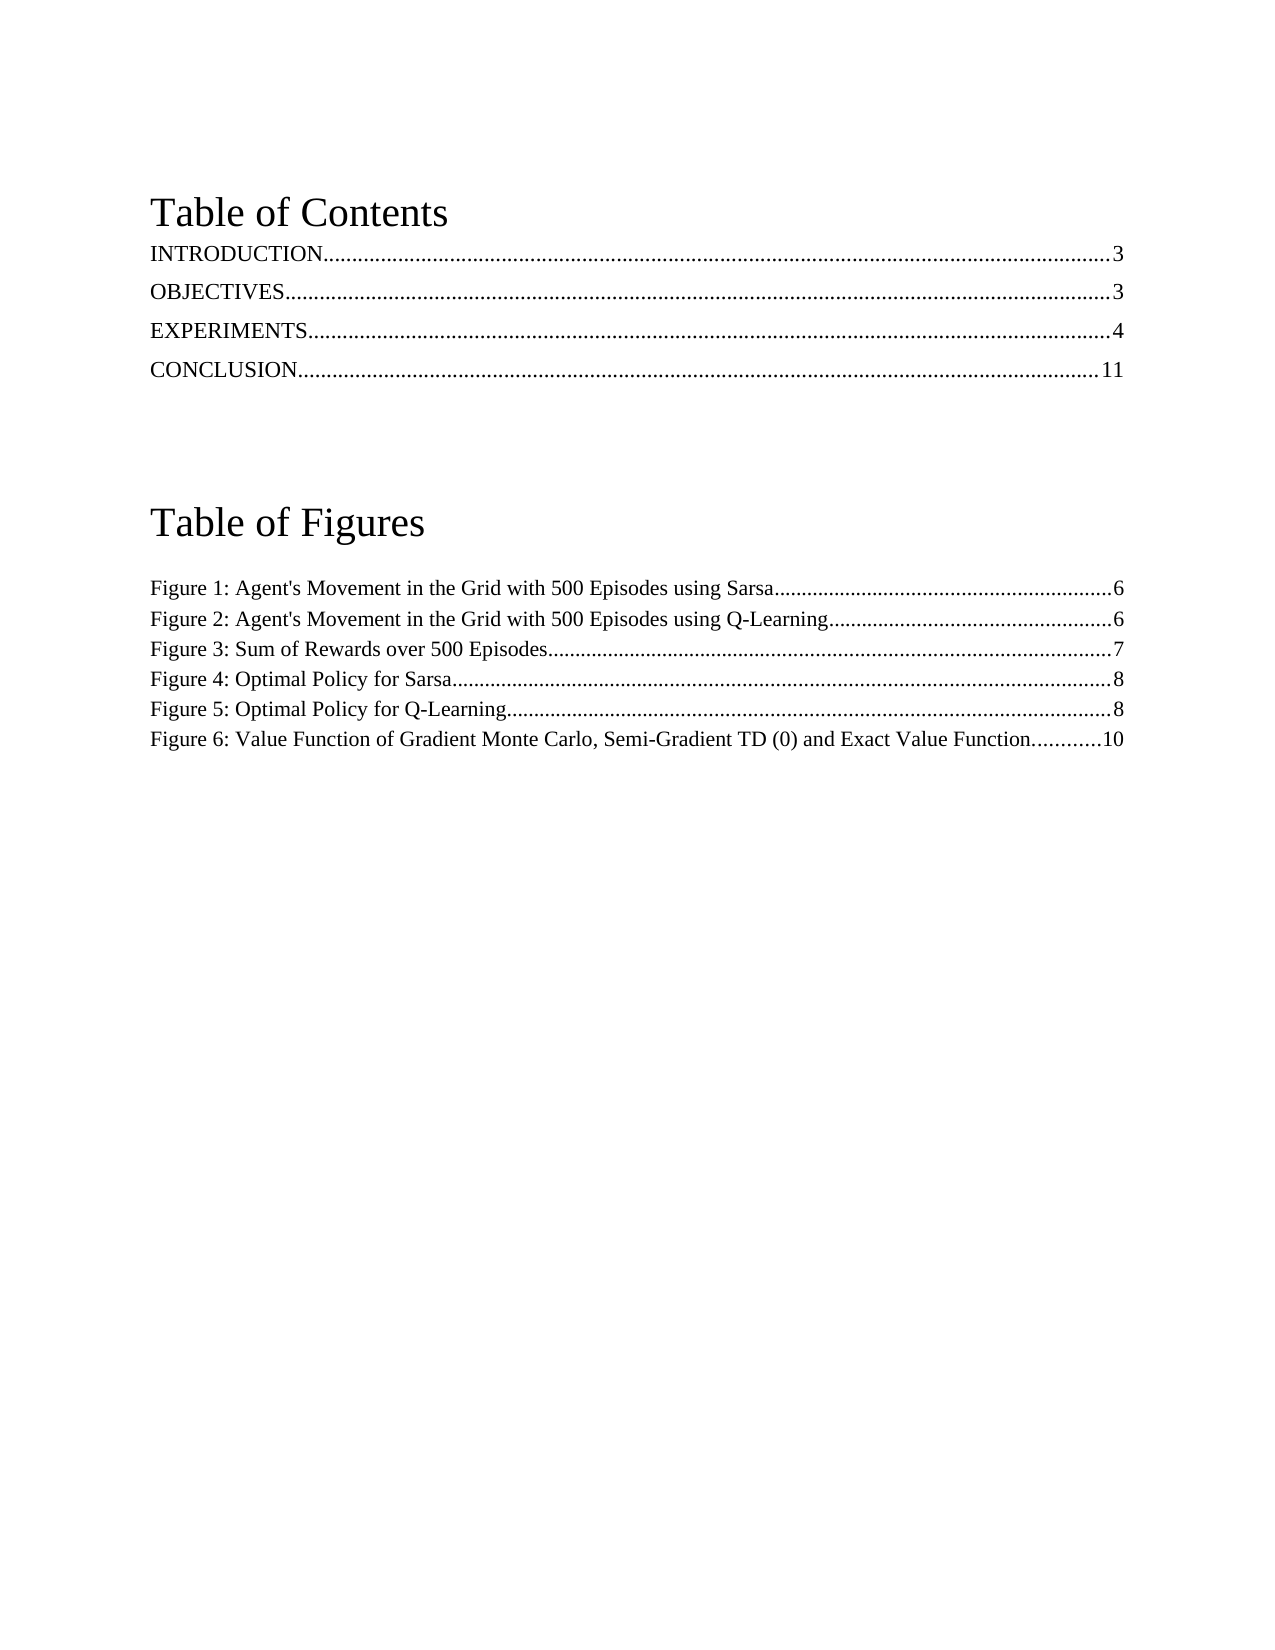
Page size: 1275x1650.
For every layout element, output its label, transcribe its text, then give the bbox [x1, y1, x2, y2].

text Figure 6: Value Function of Gradient Monte Carlo, Semi-Gradient TD (0) and Exact Value Function. 10 [150, 726, 1125, 752]
text Figure 2: Agent's Movement in the Grid with 500 Episodes using Q-Learning 6 [150, 606, 1125, 631]
text Figure 4: Optimal Policy for Sarsa 8 [150, 666, 1125, 691]
text Table of Figures [150, 497, 1125, 545]
text Figure 1: Agent's Movement in the Grid with 500 Episodes using Sarsa 6 [150, 575, 1125, 601]
text Figure 3: Sum of Rewards over 500 Episodes 7 [150, 636, 1125, 661]
text Figure 5: Optimal Policy for Q-Learning 8 [150, 696, 1125, 721]
